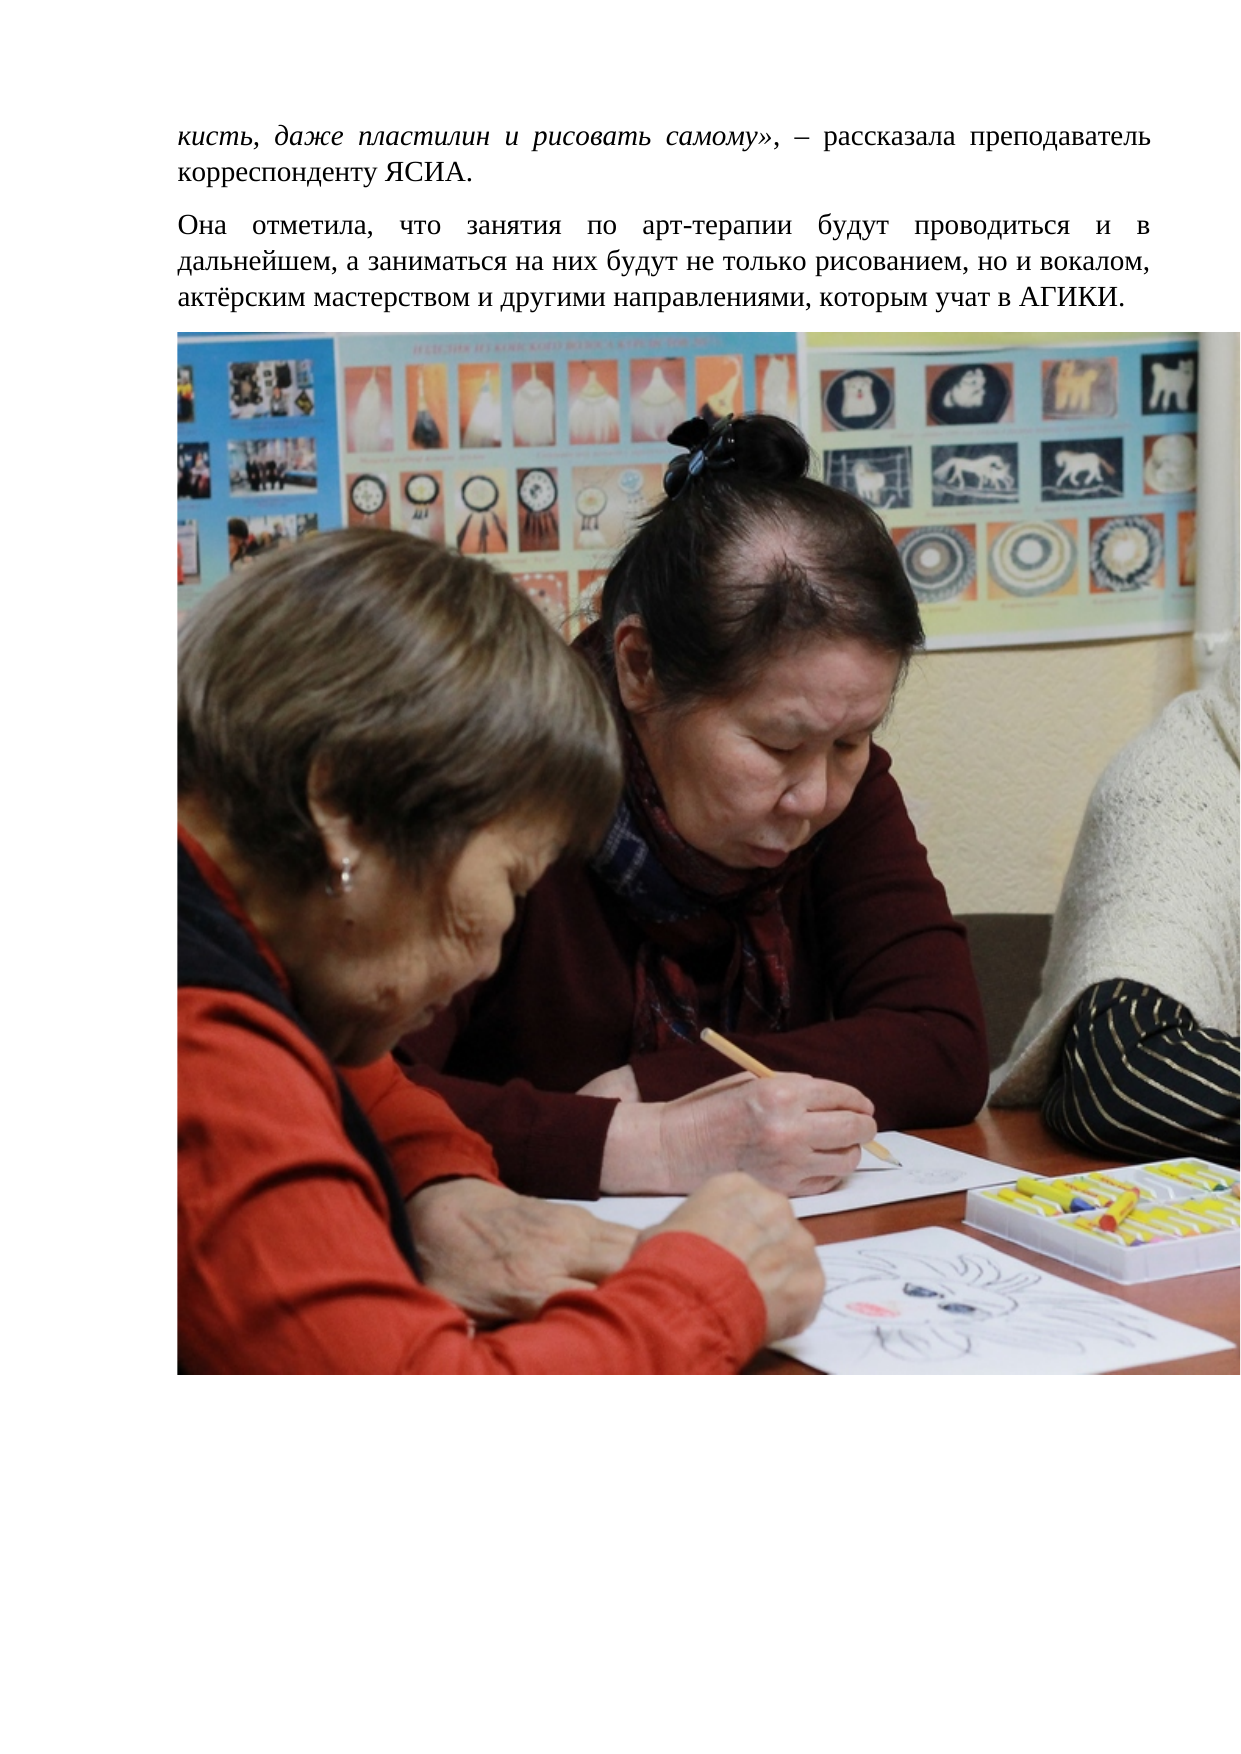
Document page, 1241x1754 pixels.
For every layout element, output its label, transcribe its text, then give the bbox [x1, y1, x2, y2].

text Она отметила, что занятия по арт-терапии будут проводиться и в дальнейшем, а заниматься на них будут не только рисованием, но и вокалом, актёрским мастерством и другими направлениями, которым учат в АГИКИ. [177, 207, 1152, 313]
picture [177, 332, 1241, 1375]
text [177, 118, 1152, 188]
